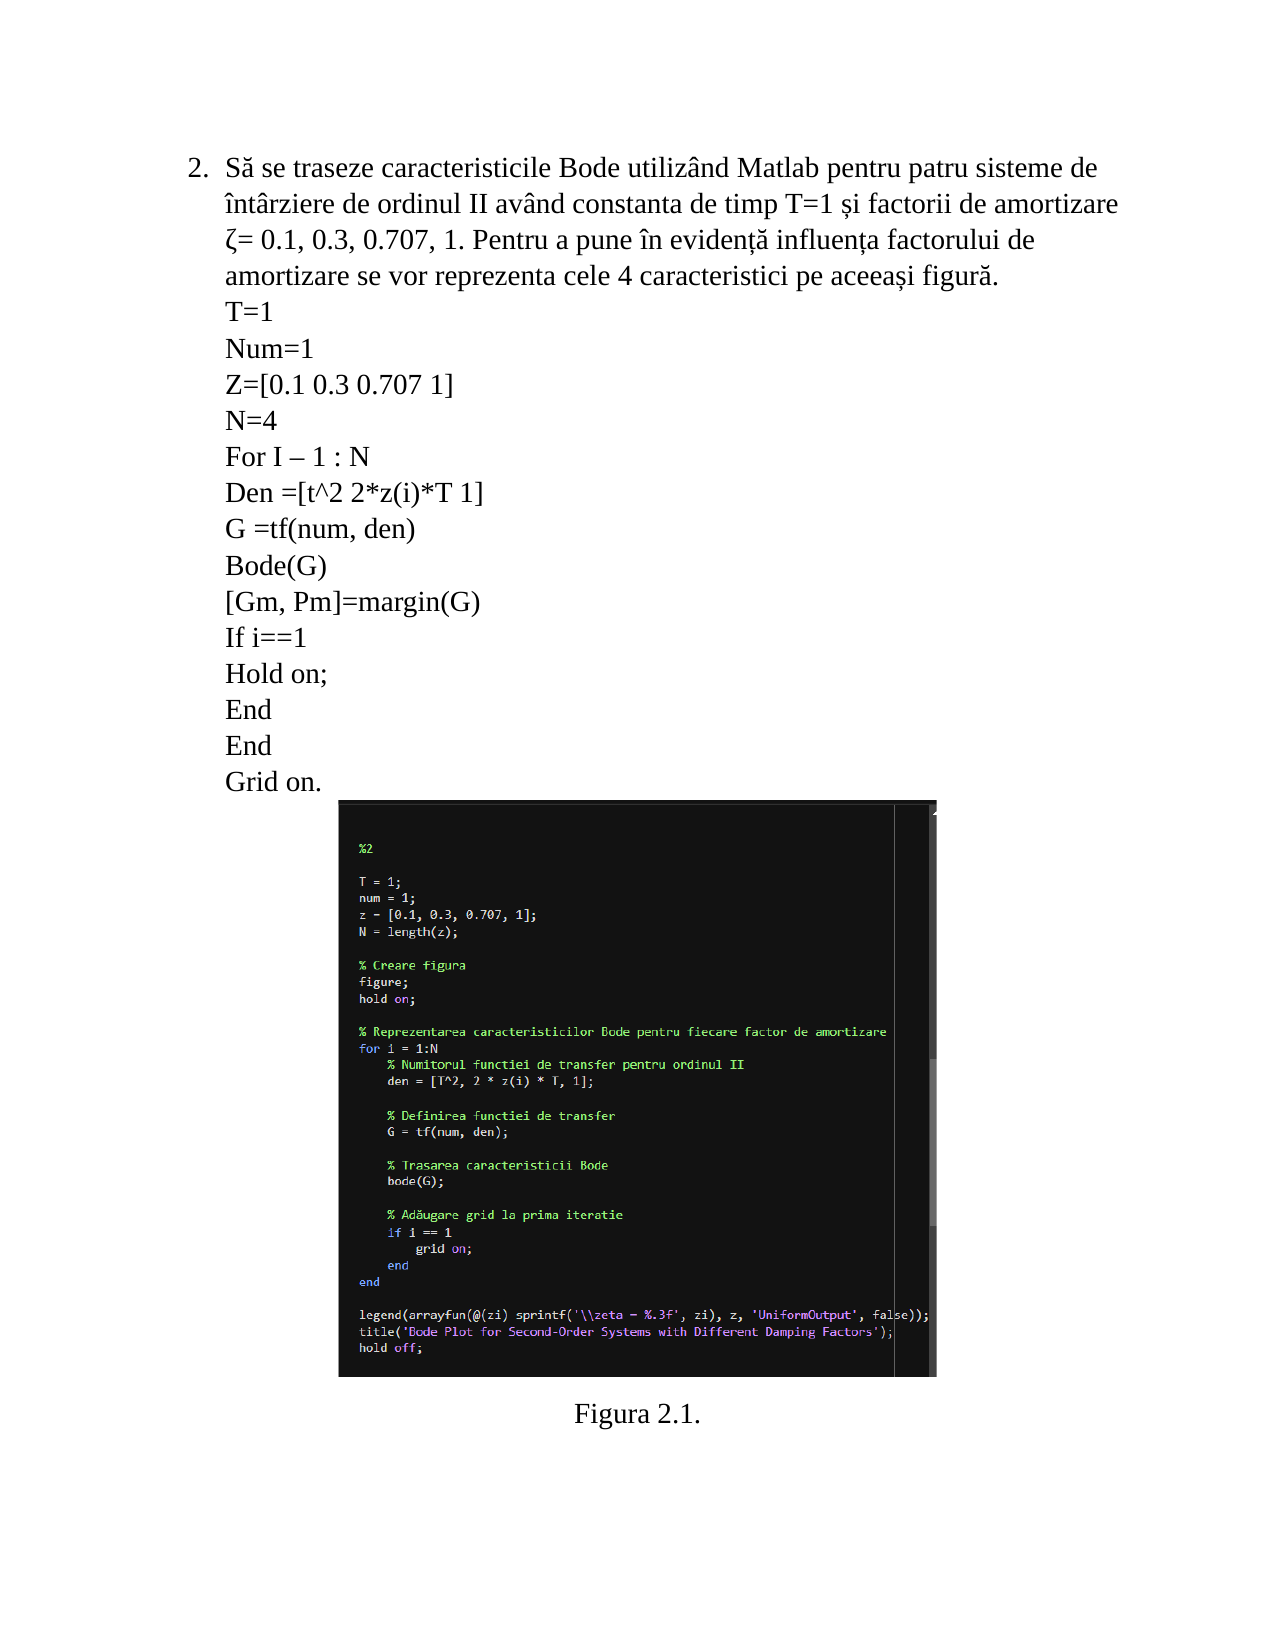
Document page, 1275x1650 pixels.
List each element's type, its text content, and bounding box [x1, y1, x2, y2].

list N=4 [225, 403, 1125, 437]
list Num=1 [225, 331, 1125, 364]
text Figura 2.1. [150, 1396, 1125, 1429]
list Z=[0.1 0.3 0.707 1] [225, 367, 1125, 400]
list End [225, 728, 1125, 762]
list Hold on; [225, 656, 1125, 689]
list G =tf(num, den) [225, 511, 1125, 545]
list End [225, 692, 1125, 726]
list Den =[t^2 2*z(i)*T 1] [225, 475, 1125, 509]
picture [338, 800, 937, 1377]
list T=1 [225, 294, 1125, 328]
list Grid on. [225, 764, 1125, 798]
list Bode(G) [225, 548, 1125, 581]
list For I – 1 : N [225, 439, 1125, 473]
list Să se traseze caracteristicile Bode utilizând Matlab pentru patru sisteme de întârziere de ordinul II având constanta de timp T=1 și factorii de amortizare ζ= 0.1, 0.3, 0.707, 1. Pentru a pune în evidență influența factorului de amortizare se vor reprezenta cele 4 caracteristici pe aceeași figură. [187, 150, 1125, 292]
list If i==1 [225, 620, 1125, 653]
list [Gm, Pm]=margin(G) [225, 584, 1125, 617]
